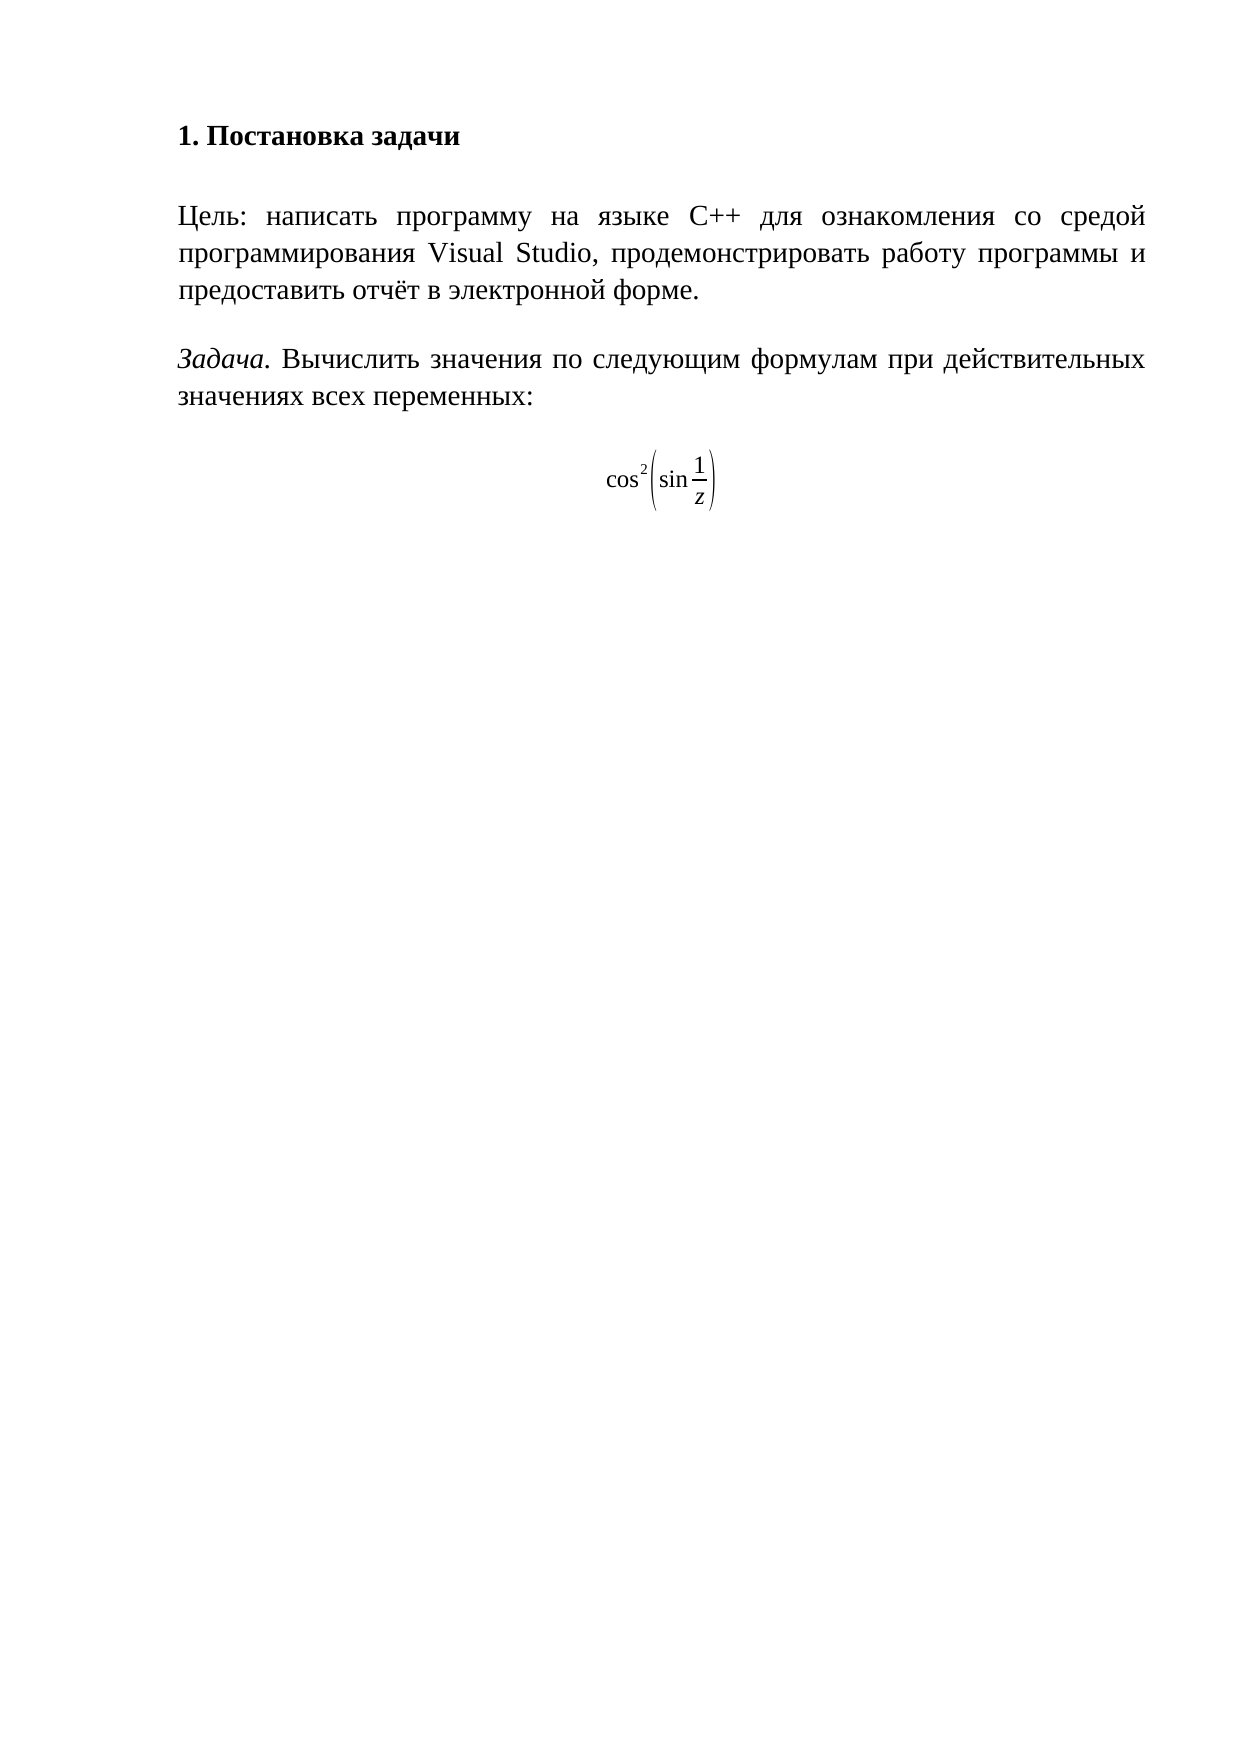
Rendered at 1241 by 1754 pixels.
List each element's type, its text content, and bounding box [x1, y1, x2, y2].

text Цель: написать программу на языке C++ для ознакомления со средой программирования Visual Studio, продемонстрировать работу программы и предоставить отчёт в электронной форме. [177, 198, 1146, 305]
subtitle 1. Постановка задачи [177, 118, 1146, 152]
text Задача. Вычислить значения по следующим формулам при действительных значениях всех переменных: [177, 341, 1146, 412]
